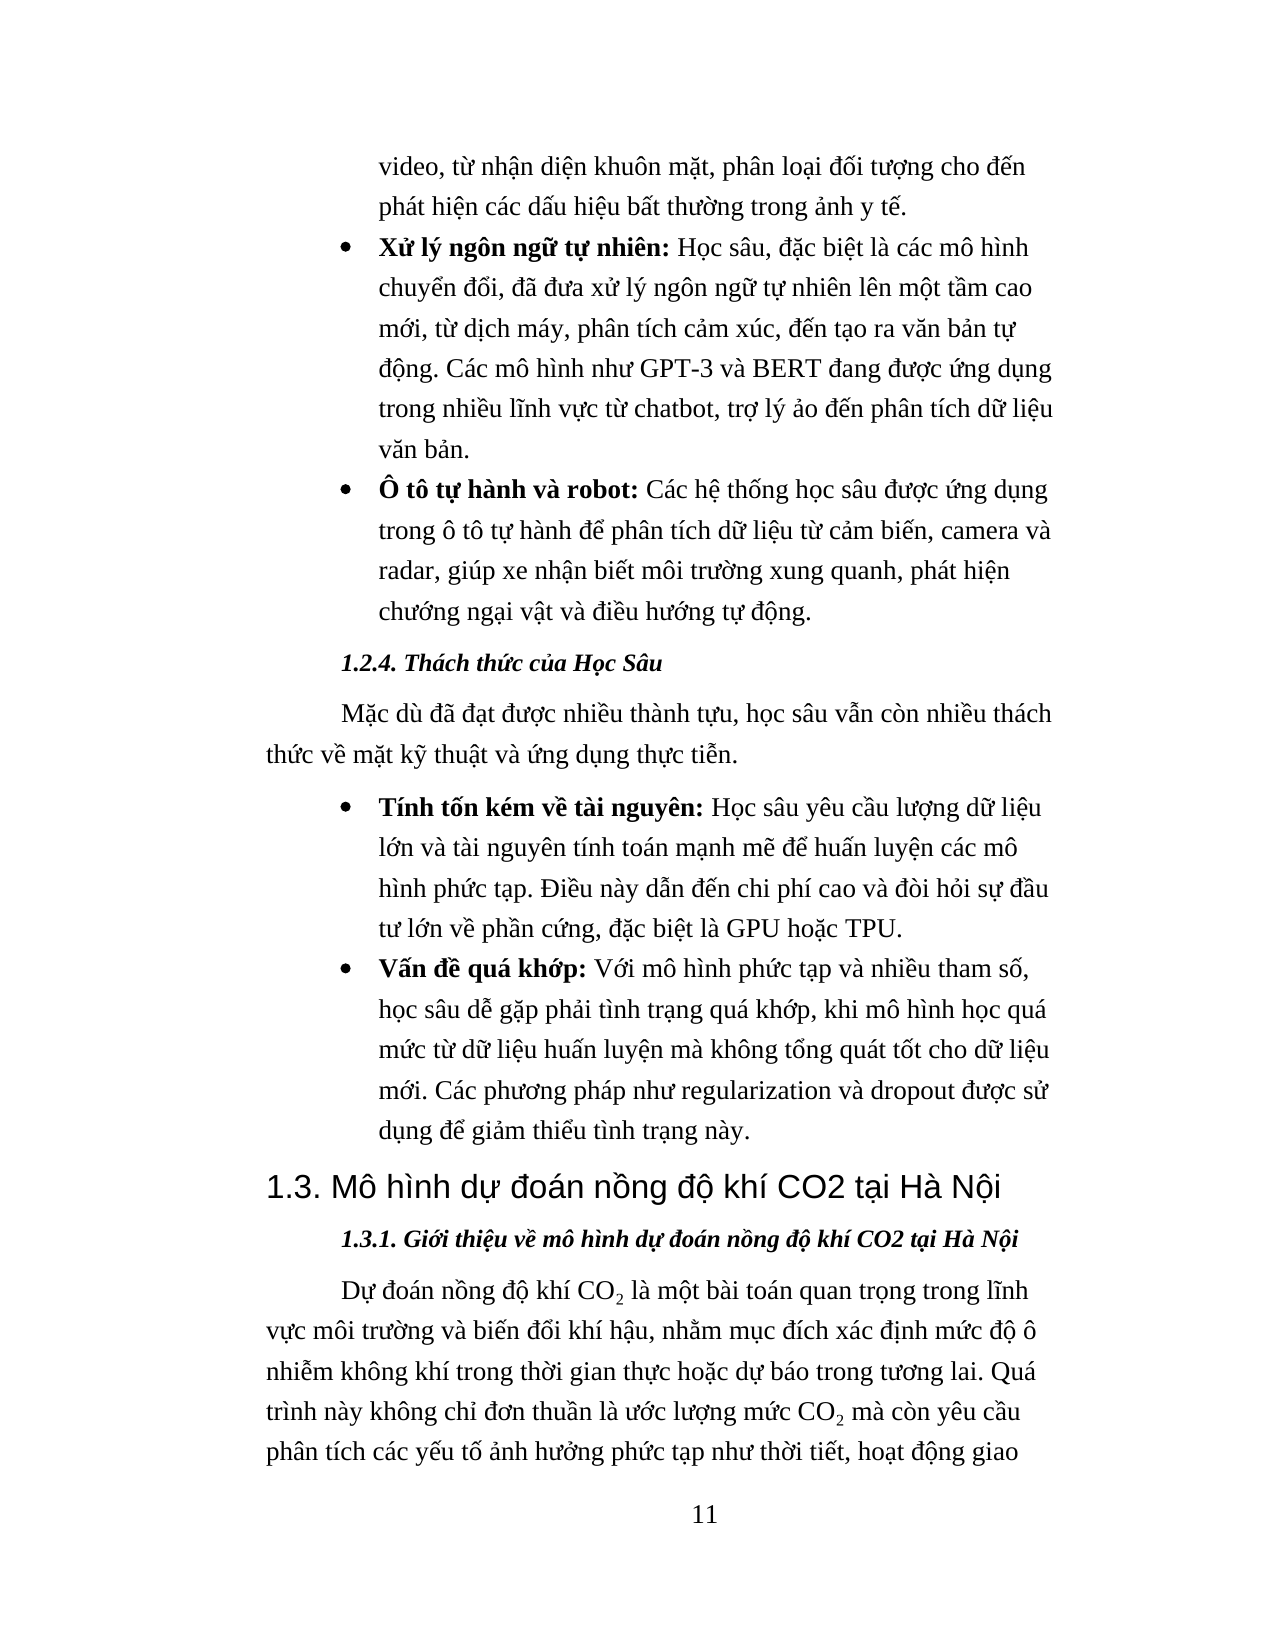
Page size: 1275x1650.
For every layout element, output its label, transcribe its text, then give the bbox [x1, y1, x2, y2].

subtitle 1.3.1. Giới thiệu về mô hình dự đoán nồng độ khí CO2 tại Hà Nội [266, 1224, 1068, 1253]
list Vấn đề quá khớp: Với mô hình phức tạp và nhiều tham số, học sâu dễ gặp phải tình trạng quá khớp, khi mô hình học quá mức từ dữ liệu huấn luyện mà không tổng quát tốt cho dữ liệu mới. Các phương pháp như regularization và dropout được sử dụng để giảm thiểu tình trạng này. [341, 953, 1068, 1146]
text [266, 1274, 1068, 1467]
list Tính tốn kém về tài nguyên: Học sâu yêu cầu lượng dữ liệu lớn và tài nguyên tính toán mạnh mẽ để huấn luyện các mô hình phức tạp. Điều này dẫn đến chi phí cao và đòi hỏi sự đầu tư lớn về phần cứng, đặc biệt là GPU hoặc TPU. [341, 791, 1068, 943]
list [341, 150, 1068, 222]
subtitle 1.2.4. Thách thức của Học Sâu [266, 648, 1068, 676]
list Ô tô tự hành và robot: Các hệ thống học sâu được ứng dụng trong ô tô tự hành để phân tích dữ liệu từ cảm biến, camera và radar, giúp xe nhận biết môi trường xung quanh, phát hiện chướng ngại vật và điều hướng tự động. [341, 473, 1068, 626]
subtitle 1.3. Mô hình dự đoán nồng độ khí CO2 tại Hà Nội [266, 1167, 1068, 1206]
text Mặc dù đã đạt được nhiều thành tựu, học sâu vẫn còn nhiều thách thức về mặt kỹ thuật và ứng dụng thực tiễn. [266, 697, 1068, 769]
list Xử lý ngôn ngữ tự nhiên: Học sâu, đặc biệt là các mô hình chuyển đổi, đã đưa xử lý ngôn ngữ tự nhiên lên một tầm cao mới, từ dịch máy, phân tích cảm xúc, đến tạo ra văn bản tự động. Các mô hình như GPT-3 và BERT đang được ứng dụng trong nhiều lĩnh vực từ chatbot, trợ lý ảo đến phân tích dữ liệu văn bản. [341, 231, 1068, 464]
